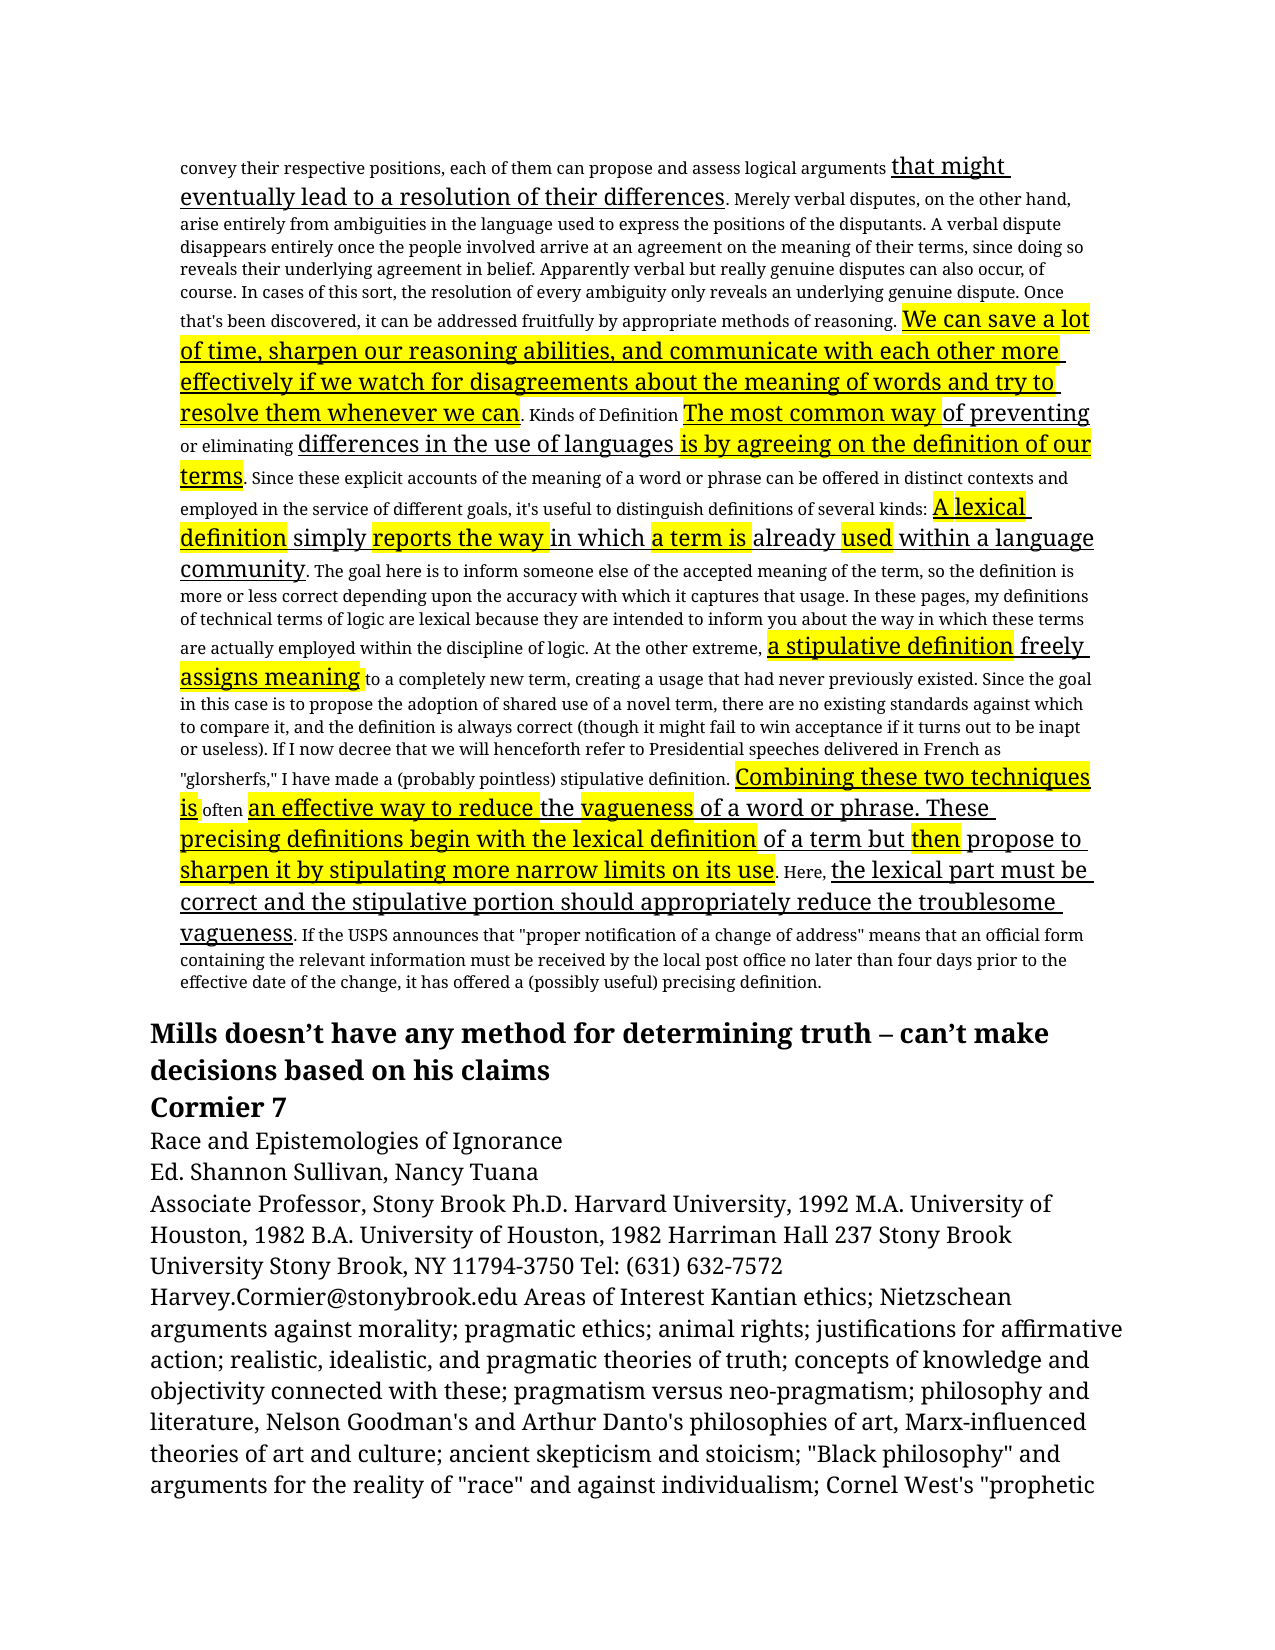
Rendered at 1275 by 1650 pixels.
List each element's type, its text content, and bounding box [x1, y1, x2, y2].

subtitle Mills doesn’t have any method for determining truth – can’t make decisions based on his claims [150, 1014, 1125, 1088]
text Race and Epistemologies of Ignorance [150, 1125, 1125, 1156]
text Cormier 7 [150, 1088, 1125, 1125]
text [180, 150, 1095, 993]
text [150, 1187, 1125, 1500]
text Ed. Shannon Sullivan, Nancy Tuana [150, 1156, 1125, 1187]
